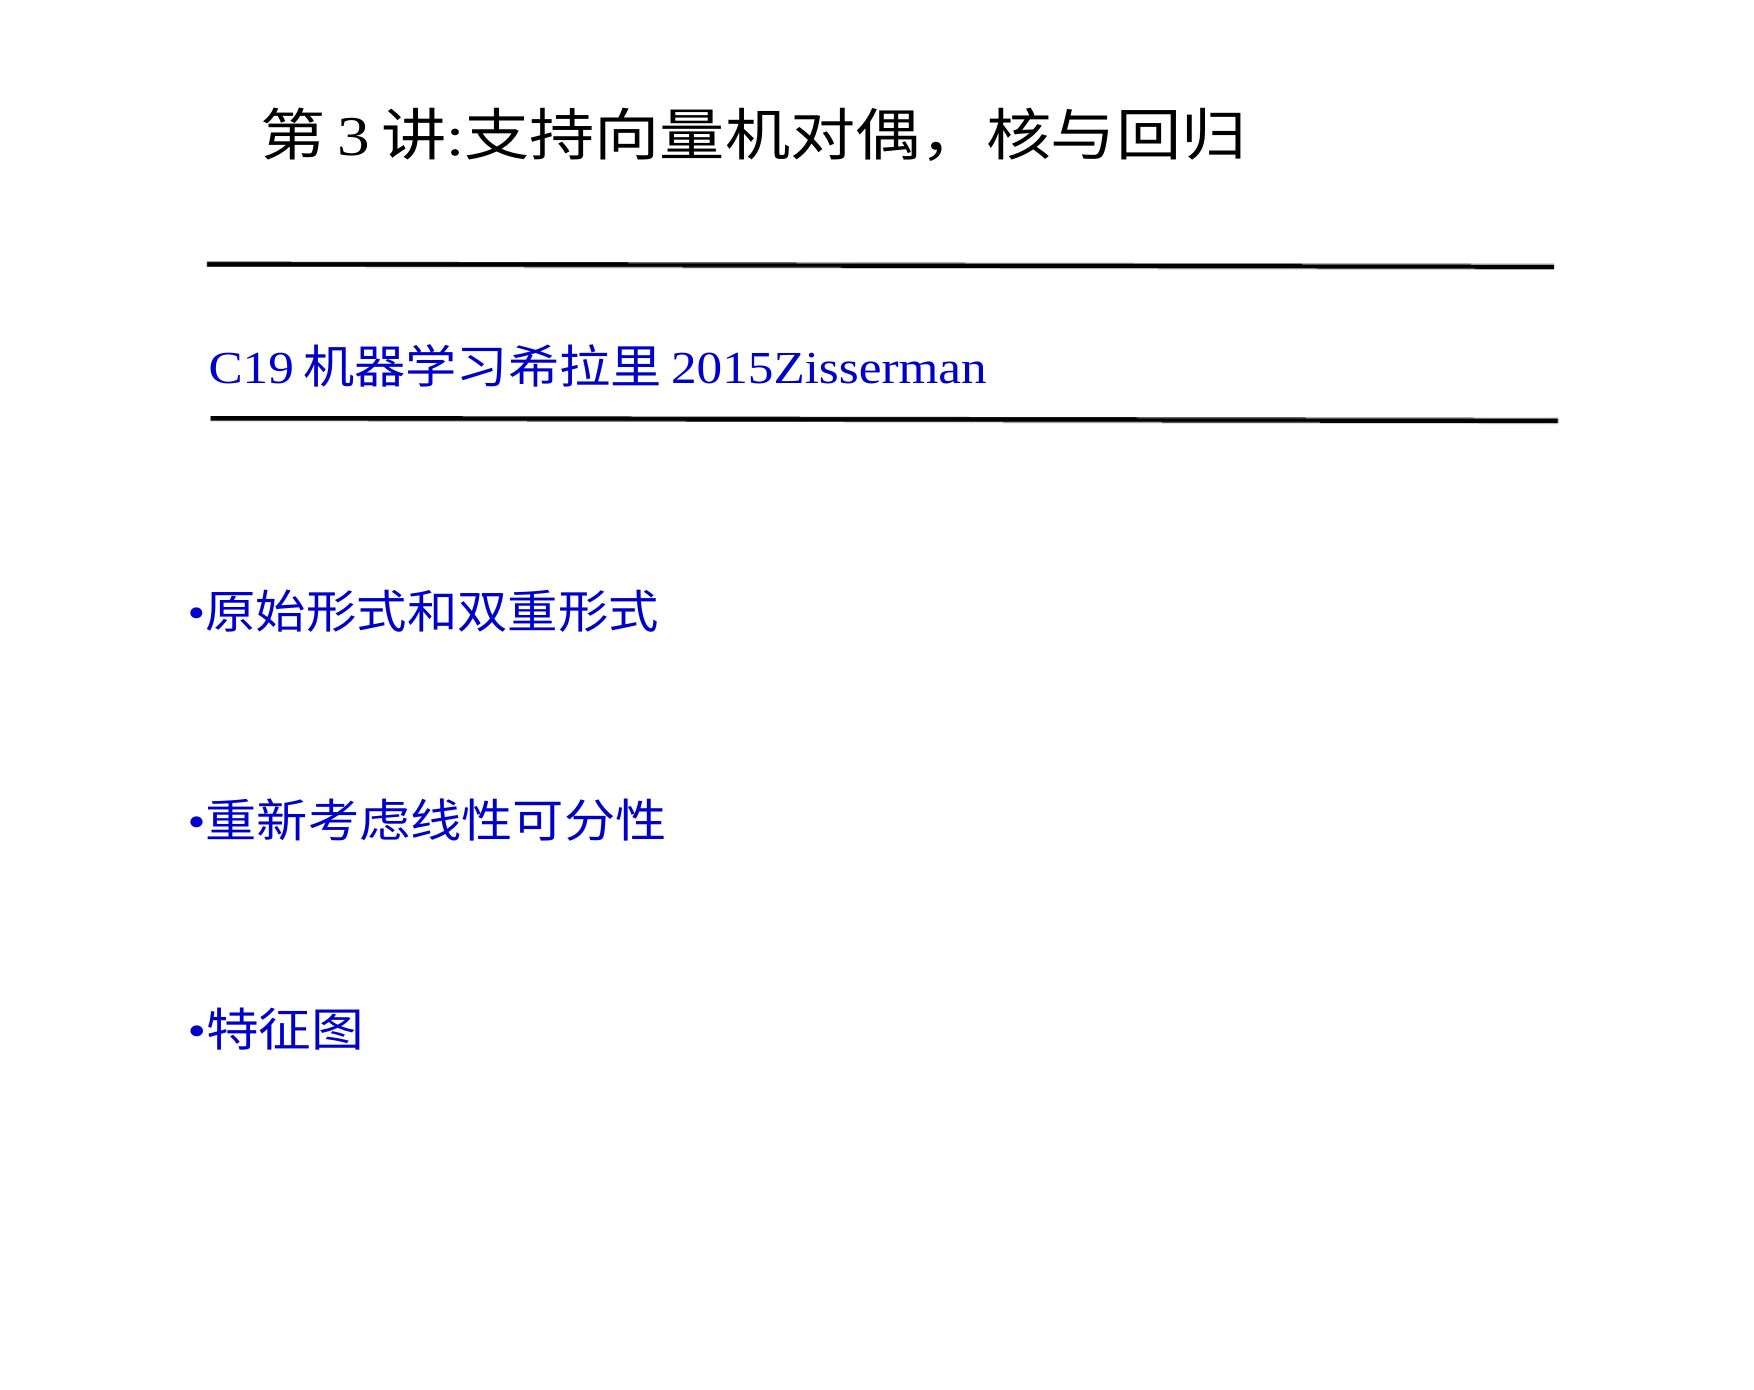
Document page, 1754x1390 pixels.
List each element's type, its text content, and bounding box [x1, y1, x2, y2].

text 第3讲:支持向量机对偶，核与回归 [260, 110, 1493, 167]
picture [210, 416, 1559, 425]
text •原始形式和双重形式 [187, 526, 710, 637]
picture [206, 261, 1555, 270]
text C19机器学习希拉里2015Zisserman [208, 320, 1537, 393]
text •重新考虑线性可分性 [187, 736, 818, 847]
text •特征图 [187, 945, 531, 1056]
